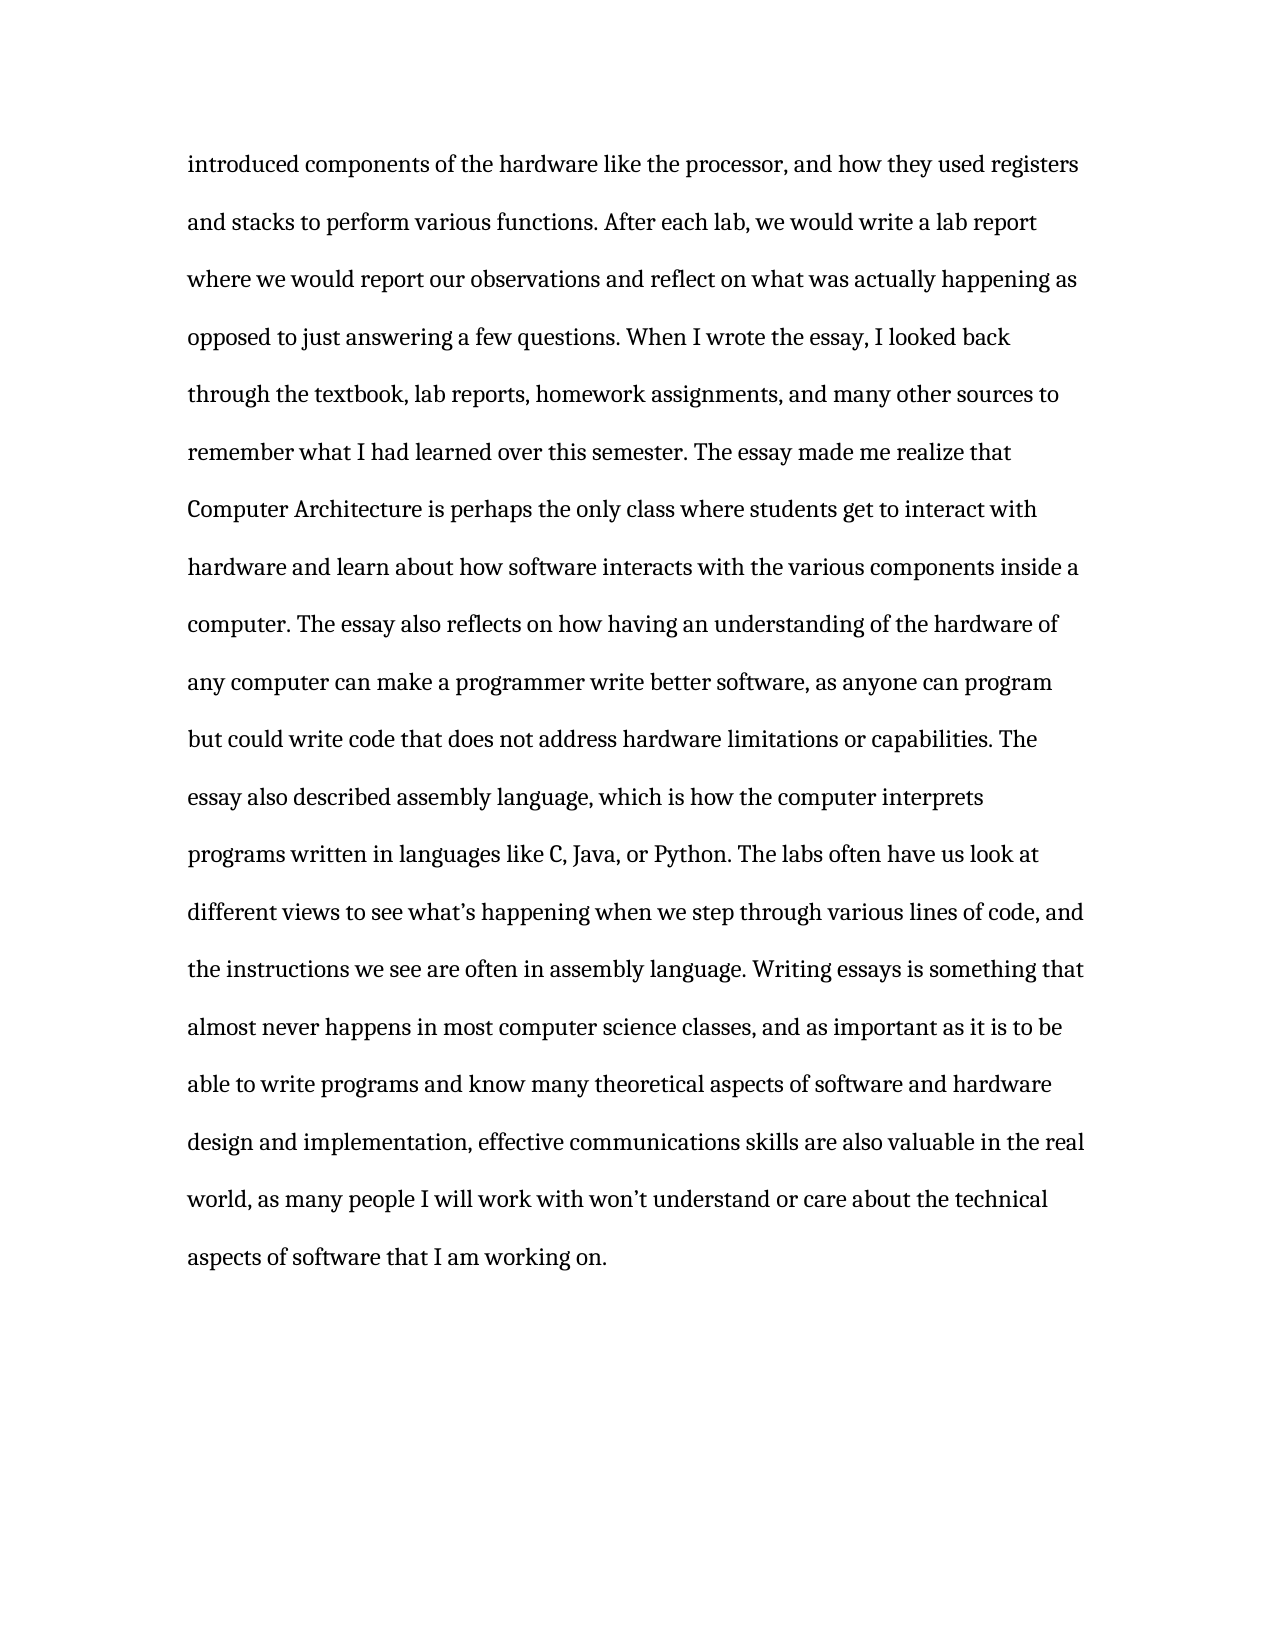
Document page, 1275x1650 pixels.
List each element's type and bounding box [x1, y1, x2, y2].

text [187, 150, 1087, 1271]
